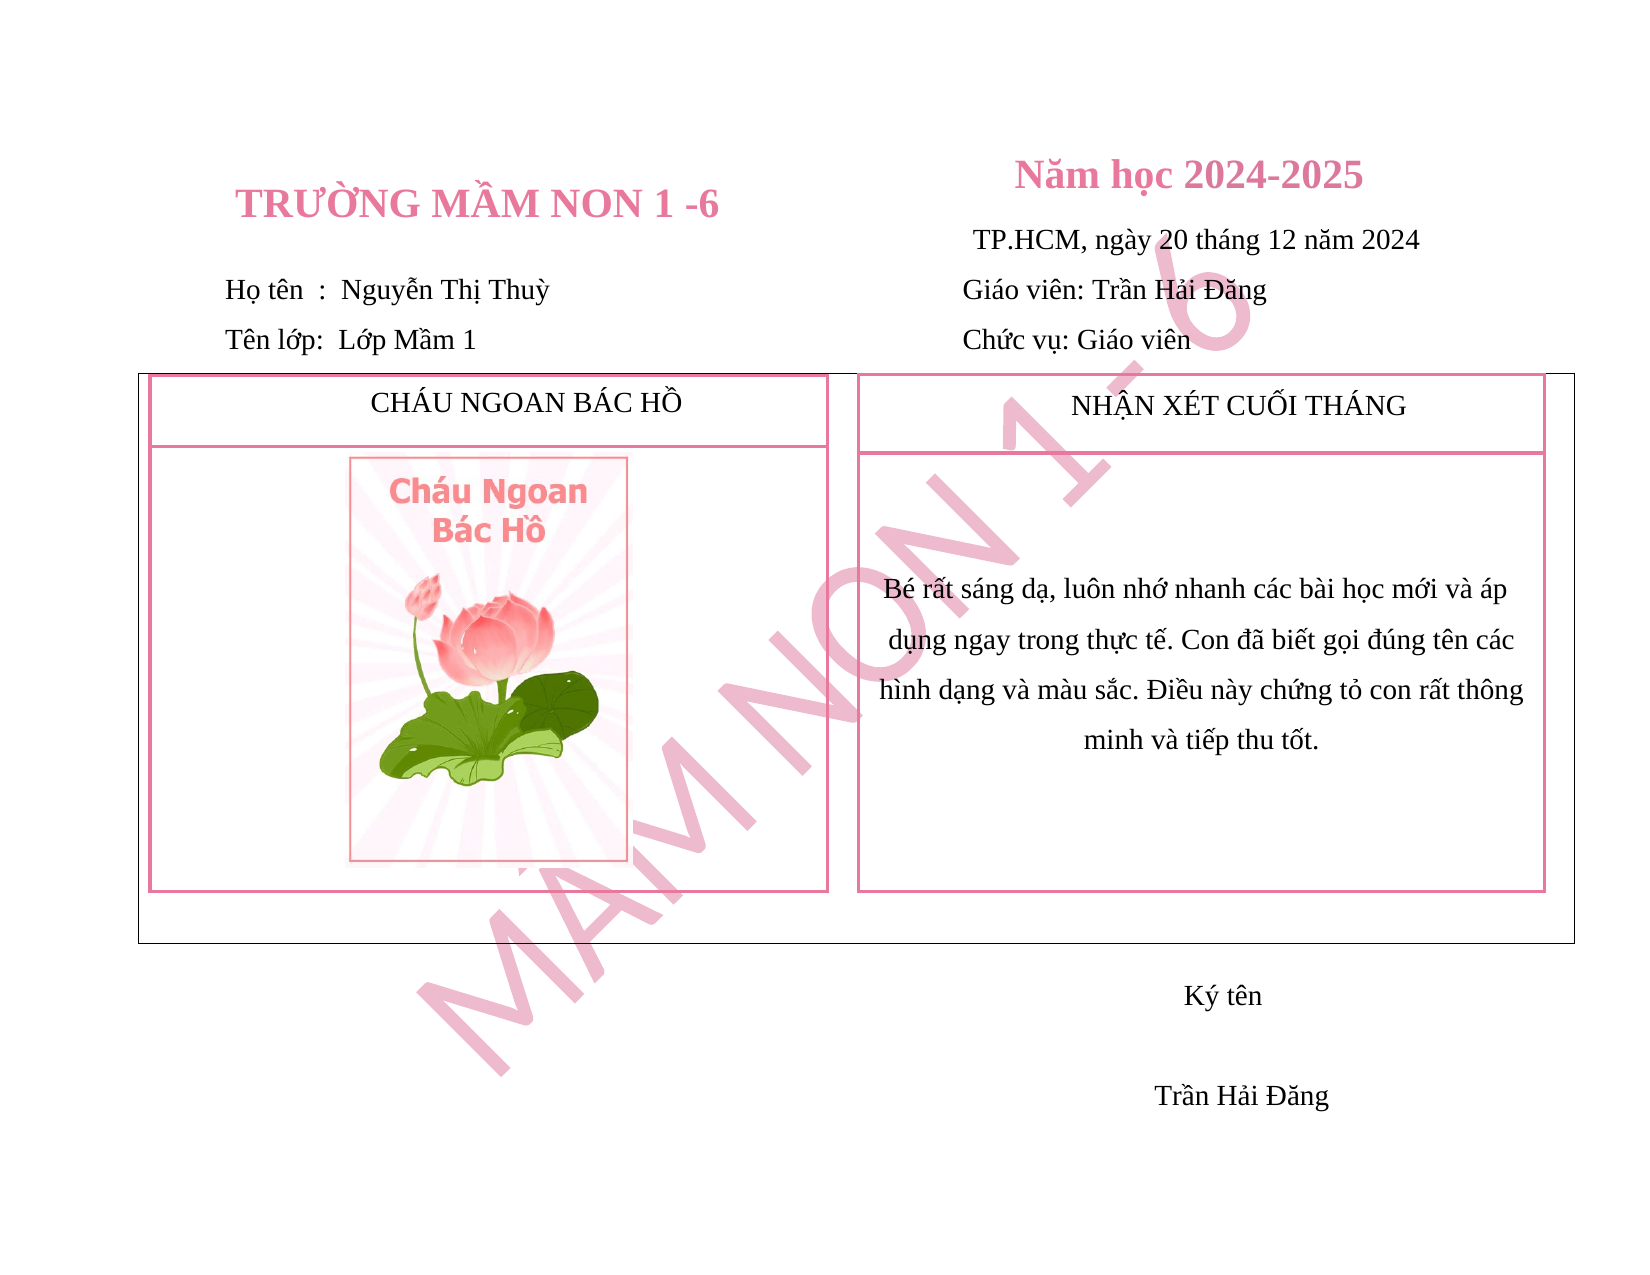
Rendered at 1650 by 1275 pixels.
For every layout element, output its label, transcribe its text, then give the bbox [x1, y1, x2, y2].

table_header TRƯỜNG MẦM NON 1 -6 [139, 150, 741, 272]
text Tên lớp: Lớp Mầm 1 Chức vụ: Giáo viên [150, 322, 1500, 356]
table_header [139, 374, 1574, 943]
text Họ tên : Nguyễn Thị Thuỳ Giáo viên: Trần Hải Đăng [150, 272, 1500, 306]
text Ký tên [150, 978, 1500, 1011]
text Trần Hải Đăng [150, 1078, 1500, 1112]
table_header Năm học 2024-2025 TP.HCM, ngày 20 tháng 12 năm 2024 [741, 150, 1487, 272]
picture [345, 452, 633, 868]
